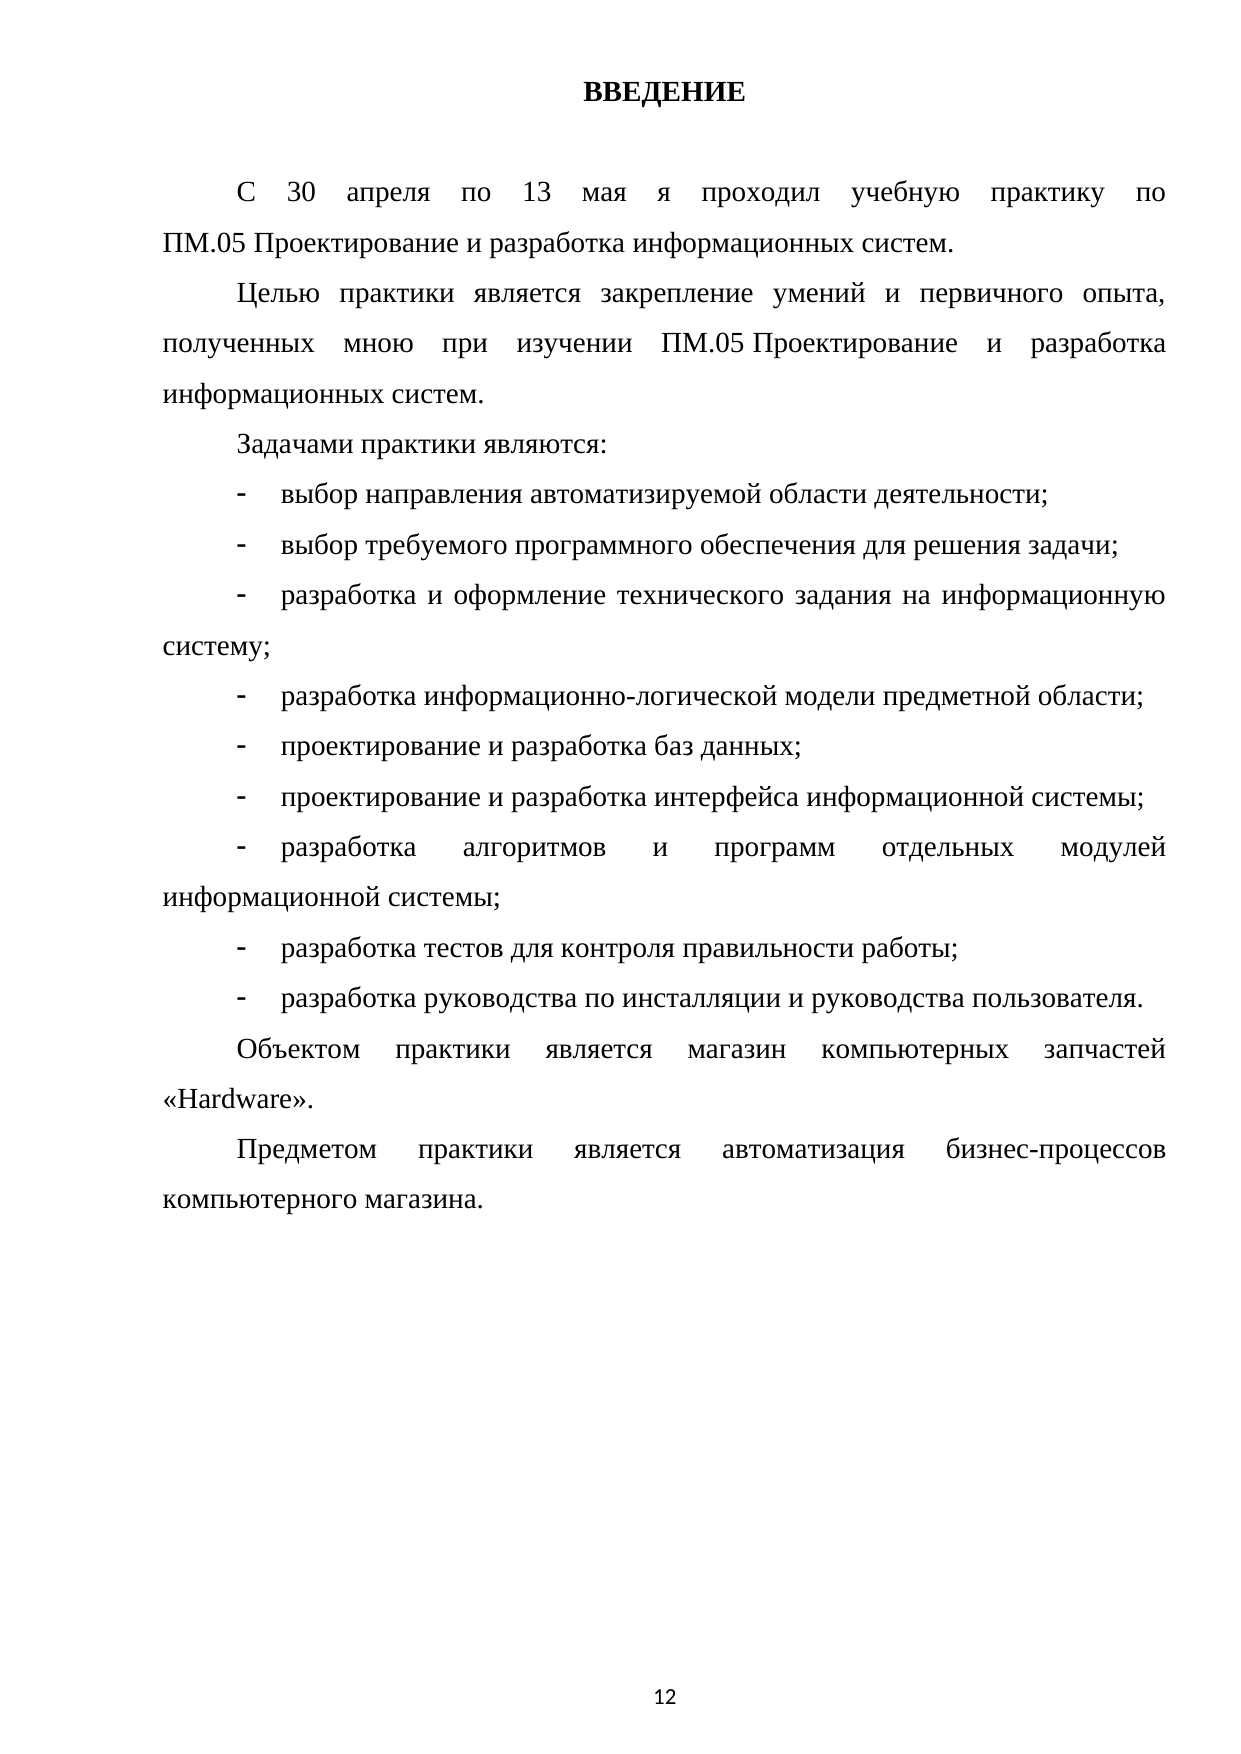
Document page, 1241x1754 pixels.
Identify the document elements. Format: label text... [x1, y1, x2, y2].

list разработка информационно-логической модели предметной области; [162, 678, 1167, 712]
subtitle ВВЕДЕНИЕ [162, 74, 1167, 107]
text С 30 апреля по 13 мая я проходил учебную практику по ПМ.05 Проектирование и разработка информационных систем. [162, 174, 1167, 258]
list разработка и оформление технического задания на информационную систему; [162, 577, 1167, 661]
list выбор направления автоматизируемой области деятельности; [162, 476, 1167, 510]
list разработка руководства по инсталляции и руководства пользователя. [162, 980, 1167, 1014]
list выбор требуемого программного обеспечения для решения задачи; [162, 527, 1167, 560]
list разработка алгоритмов и программ отдельных модулей информационной системы; [162, 829, 1167, 913]
text Объектом практики является магазин компьютерных запчастей «Hardware». [162, 1031, 1167, 1114]
list разработка тестов для контроля правильности работы; [162, 930, 1167, 963]
text Предметом практики является автоматизация бизнес-процессов компьютерного магазина. [162, 1131, 1167, 1215]
list проектирование и разработка интерфейса информационной системы; [162, 779, 1167, 812]
list проектирование и разработка баз данных; [162, 728, 1167, 762]
text Целью практики является закрепление умений и первичного опыта, полученных мною при изучении ПМ.05 Проектирование и разработка информационных систем. [162, 275, 1167, 409]
text Задачами практики являются: [162, 426, 1167, 459]
